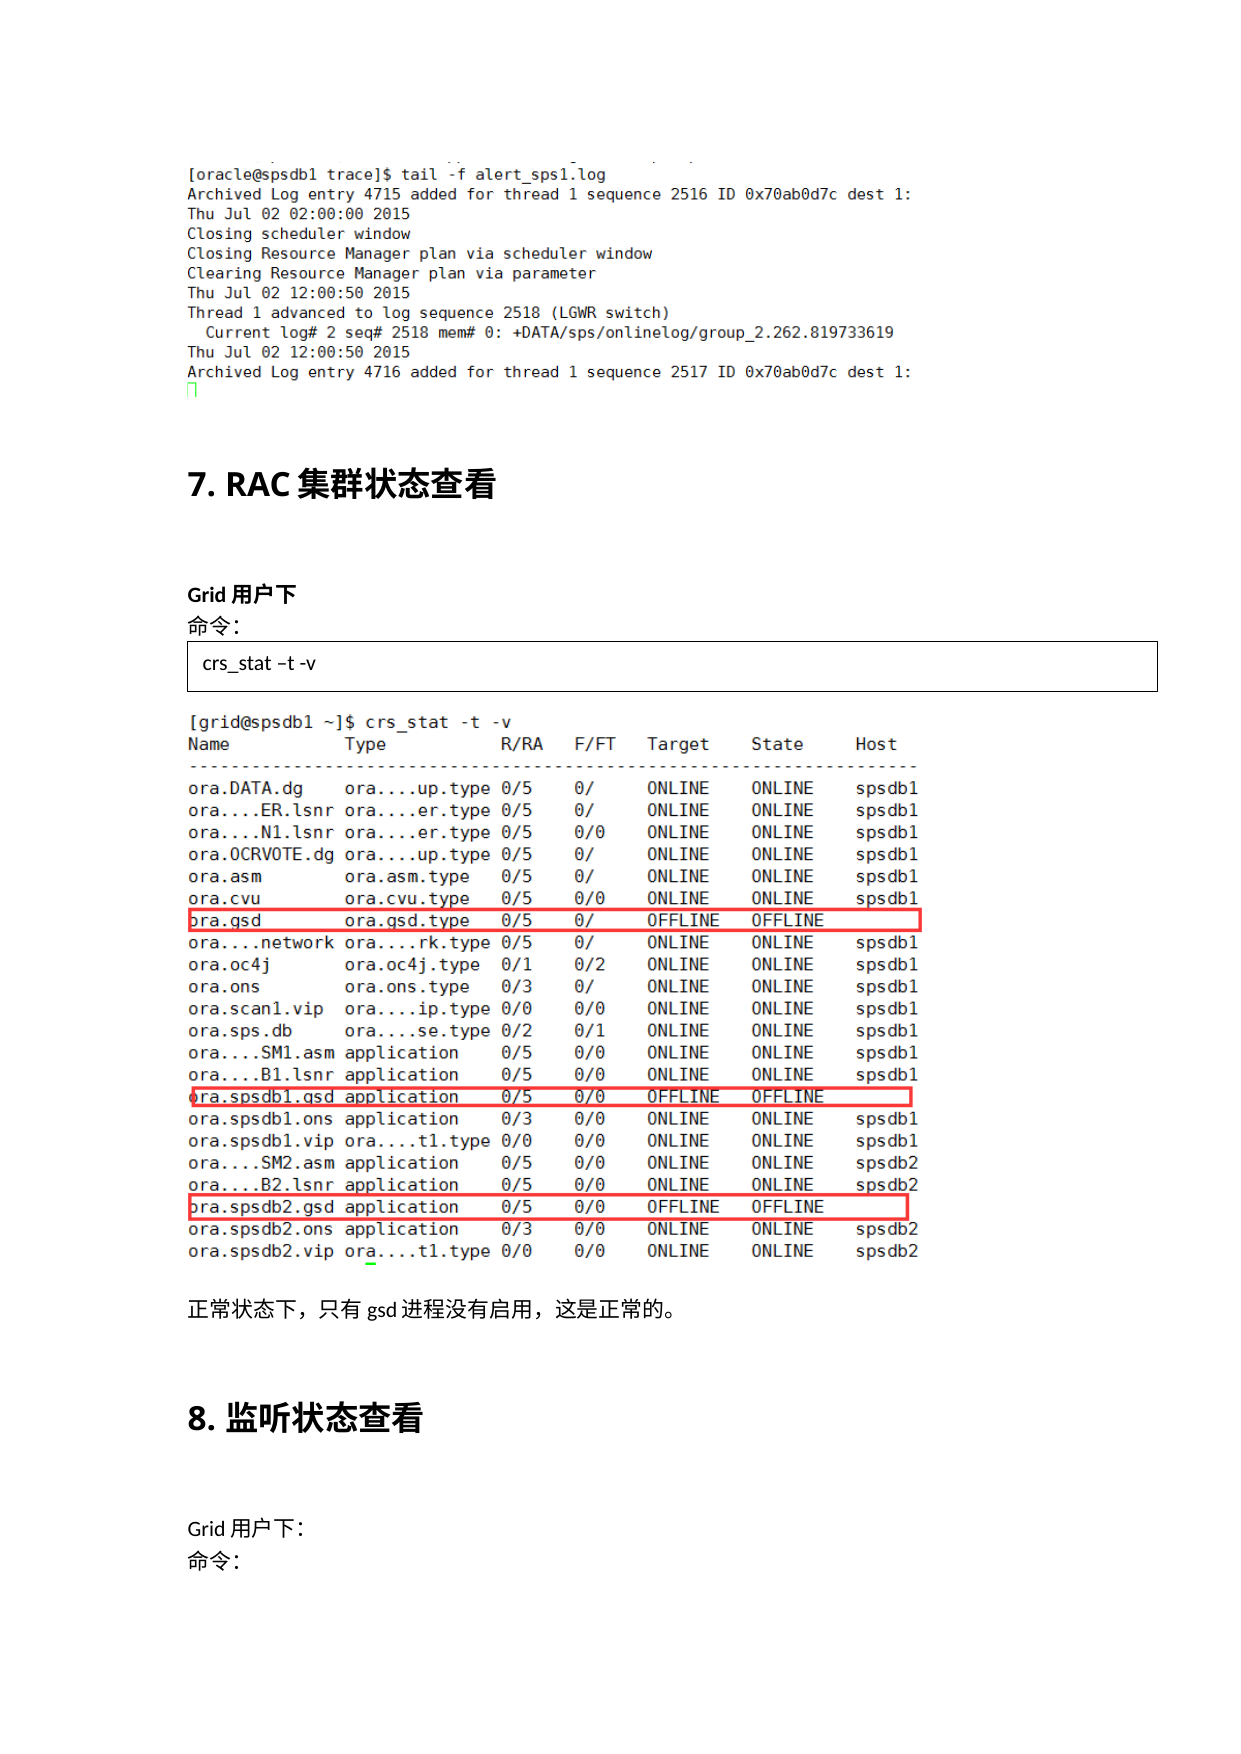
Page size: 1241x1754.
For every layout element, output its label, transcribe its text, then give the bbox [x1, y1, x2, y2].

picture [187, 706, 1053, 1265]
text 命令： [187, 1543, 1053, 1576]
text Grid 用户下 [187, 576, 1053, 609]
text 正常状态下，只有gsd进程没有启用，这是正常的。 [187, 1291, 1053, 1324]
text 命令： [187, 609, 1053, 641]
text Grid用户下： [187, 1511, 1053, 1543]
picture [187, 162, 1053, 397]
subtitle RAC集群状态查看 [187, 449, 1053, 514]
subtitle 监听状态查看 [187, 1383, 1053, 1448]
